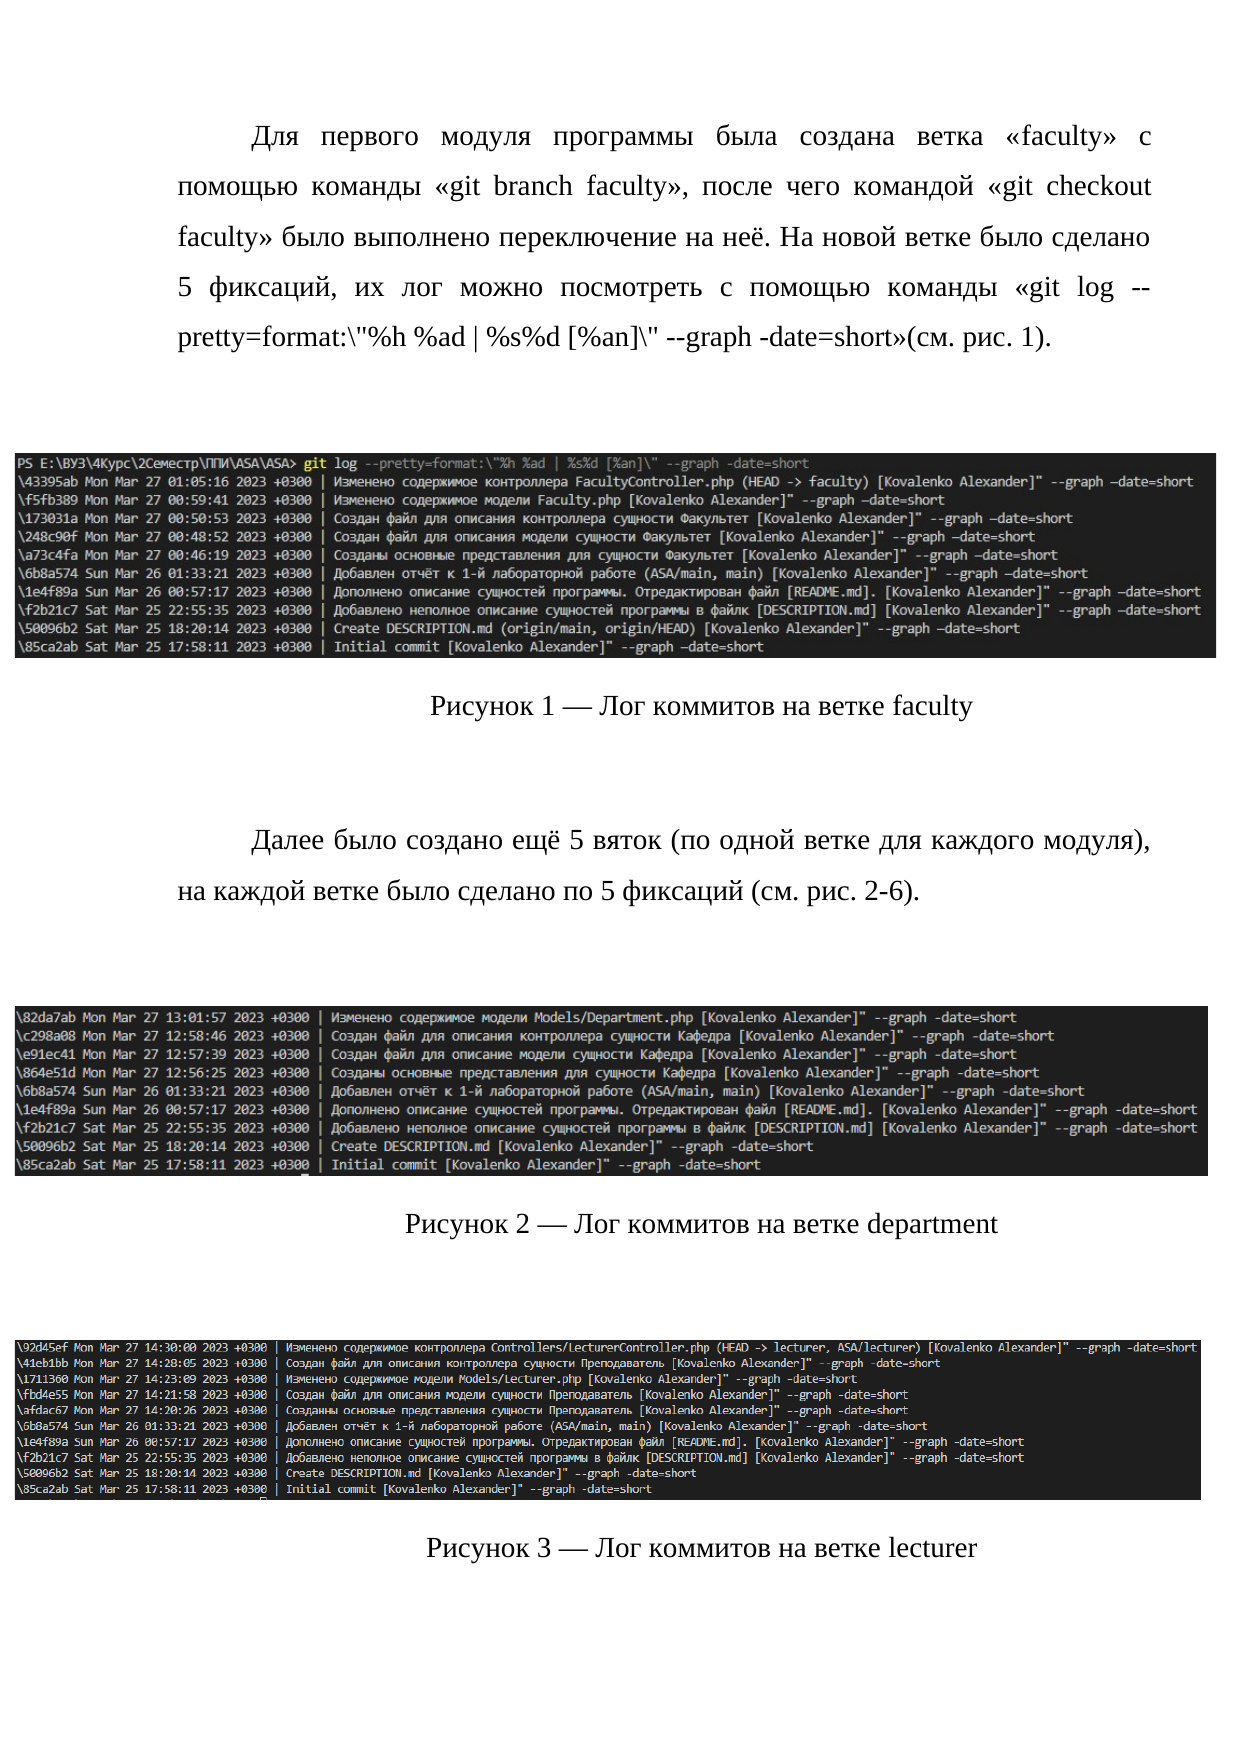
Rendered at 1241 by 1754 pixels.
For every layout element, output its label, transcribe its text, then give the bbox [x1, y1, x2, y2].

text Для первого модуля программы была создана ветка «faculty» с помощью команды «git branch faculty», после чего командой «git checkout faculty» было выполнено переключение на неё. На новой ветке было сделано 5 фиксаций, их лог можно посмотреть с помощью команды «git log --pretty=format:\"%h %ad | %s%d [%an]\" --graph -date=short»(см. рис. 1). [177, 118, 1152, 353]
text Далее было создано ещё 5 вяток (по одной ветке для каждого модуля), на каждой ветке было сделано по 5 фиксаций (см. рис. 2-6). [177, 822, 1152, 906]
picture [14, 1006, 1208, 1176]
picture [14, 453, 1217, 658]
text Рисунок 2 — Лог коммитов на ветке department [177, 1206, 1152, 1239]
text Рисунок 1 — Лог коммитов на ветке faculty [177, 688, 1152, 722]
picture [14, 1340, 1201, 1500]
text Рисунок 3 — Лог коммитов на ветке lecturer [177, 1530, 1152, 1563]
